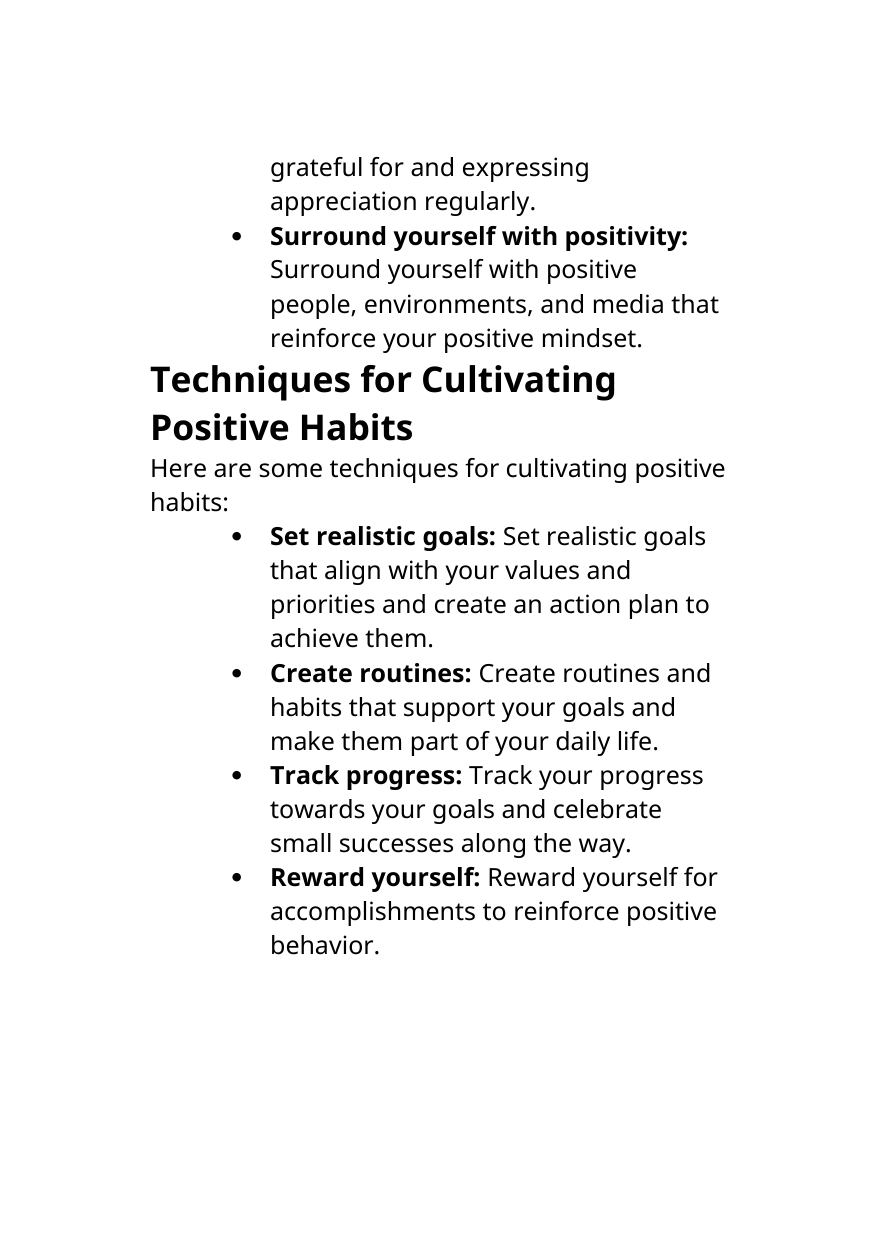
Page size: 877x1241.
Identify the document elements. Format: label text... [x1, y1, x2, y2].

list Set realistic goals: Set realistic goals that align with your values and priorities and create an action plan to achieve them. [232, 519, 727, 655]
list Surround yourself with positivity: Surround yourself with positive people, environments, and media that reinforce your positive mindset. [232, 218, 727, 354]
subtitle Techniques for Cultivating Positive Habits [150, 354, 727, 451]
list Track progress: Track your progress towards your goals and celebrate small successes along the way. [232, 757, 727, 859]
text Here are some techniques for cultivating positive habits: [150, 451, 727, 519]
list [232, 150, 727, 218]
list Create routines: Create routines and habits that support your goals and make them part of your daily life. [232, 655, 727, 757]
list Reward yourself: Reward yourself for accomplishments to reinforce positive behavior. [232, 859, 727, 962]
